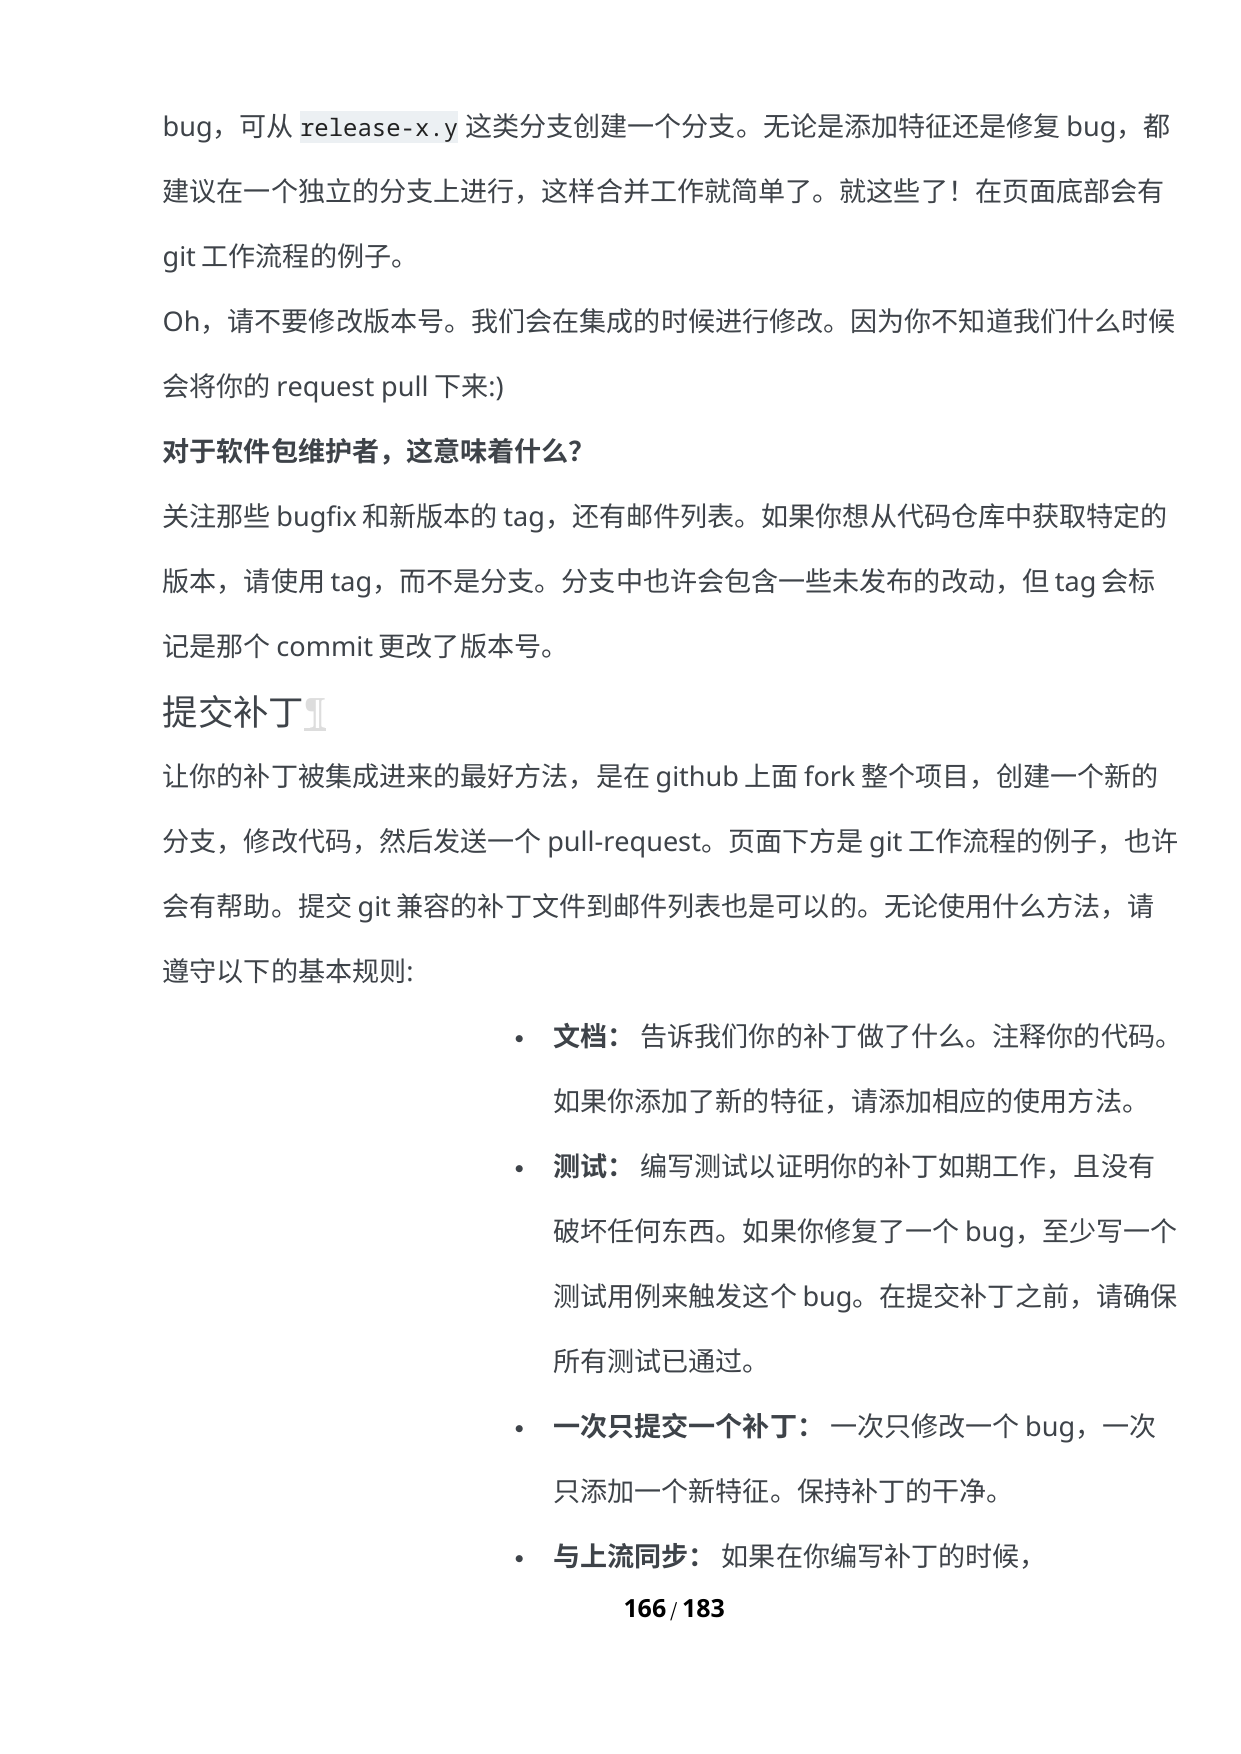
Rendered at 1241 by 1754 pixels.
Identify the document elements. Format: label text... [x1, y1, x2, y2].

text 让你的补丁被集成进来的最好方法，是在github上面fork整个项目，创建一个新的分支，修改代码，然后发送一个pull-request。页面下方是git工作流程的例子，也许会有帮助。提交git兼容的补丁文件到邮件列表也是可以的。无论使用什么方法，请遵守以下的基本规则: [162, 742, 1181, 1002]
list 文档： 告诉我们你的补丁做了什么。注释你的代码。如果你添加了新的特征，请添加相应的使用方法。 [516, 1002, 1181, 1132]
text 对于软件包维护者，这意味着什么？ [162, 417, 1181, 482]
text Oh，请不要修改版本号。我们会在集成的时候进行修改。因为你不知道我们什么时候会将你的request pull下来:) [162, 287, 1181, 417]
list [516, 1522, 1181, 1587]
text 关注那些bugfix和新版本的tag，还有邮件列表。如果你想从代码仓库中获取特定的版本，请使用tag，而不是分支。分支中也许会包含一些未发布的改动，但tag会标记是那个commit更改了版本号。 [162, 482, 1181, 677]
list 测试： 编写测试以证明你的补丁如期工作，且没有破坏任何东西。如果你修复了一个bug，至少写一个测试用例来触发这个bug。在提交补丁之前，请确保所有测试已通过。 [516, 1132, 1181, 1392]
list 一次只提交一个补丁： 一次只修改一个bug，一次只添加一个新特征。保持补丁的干净。 [516, 1392, 1181, 1522]
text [162, 92, 1181, 287]
text 提交补丁¶ [162, 677, 1181, 742]
